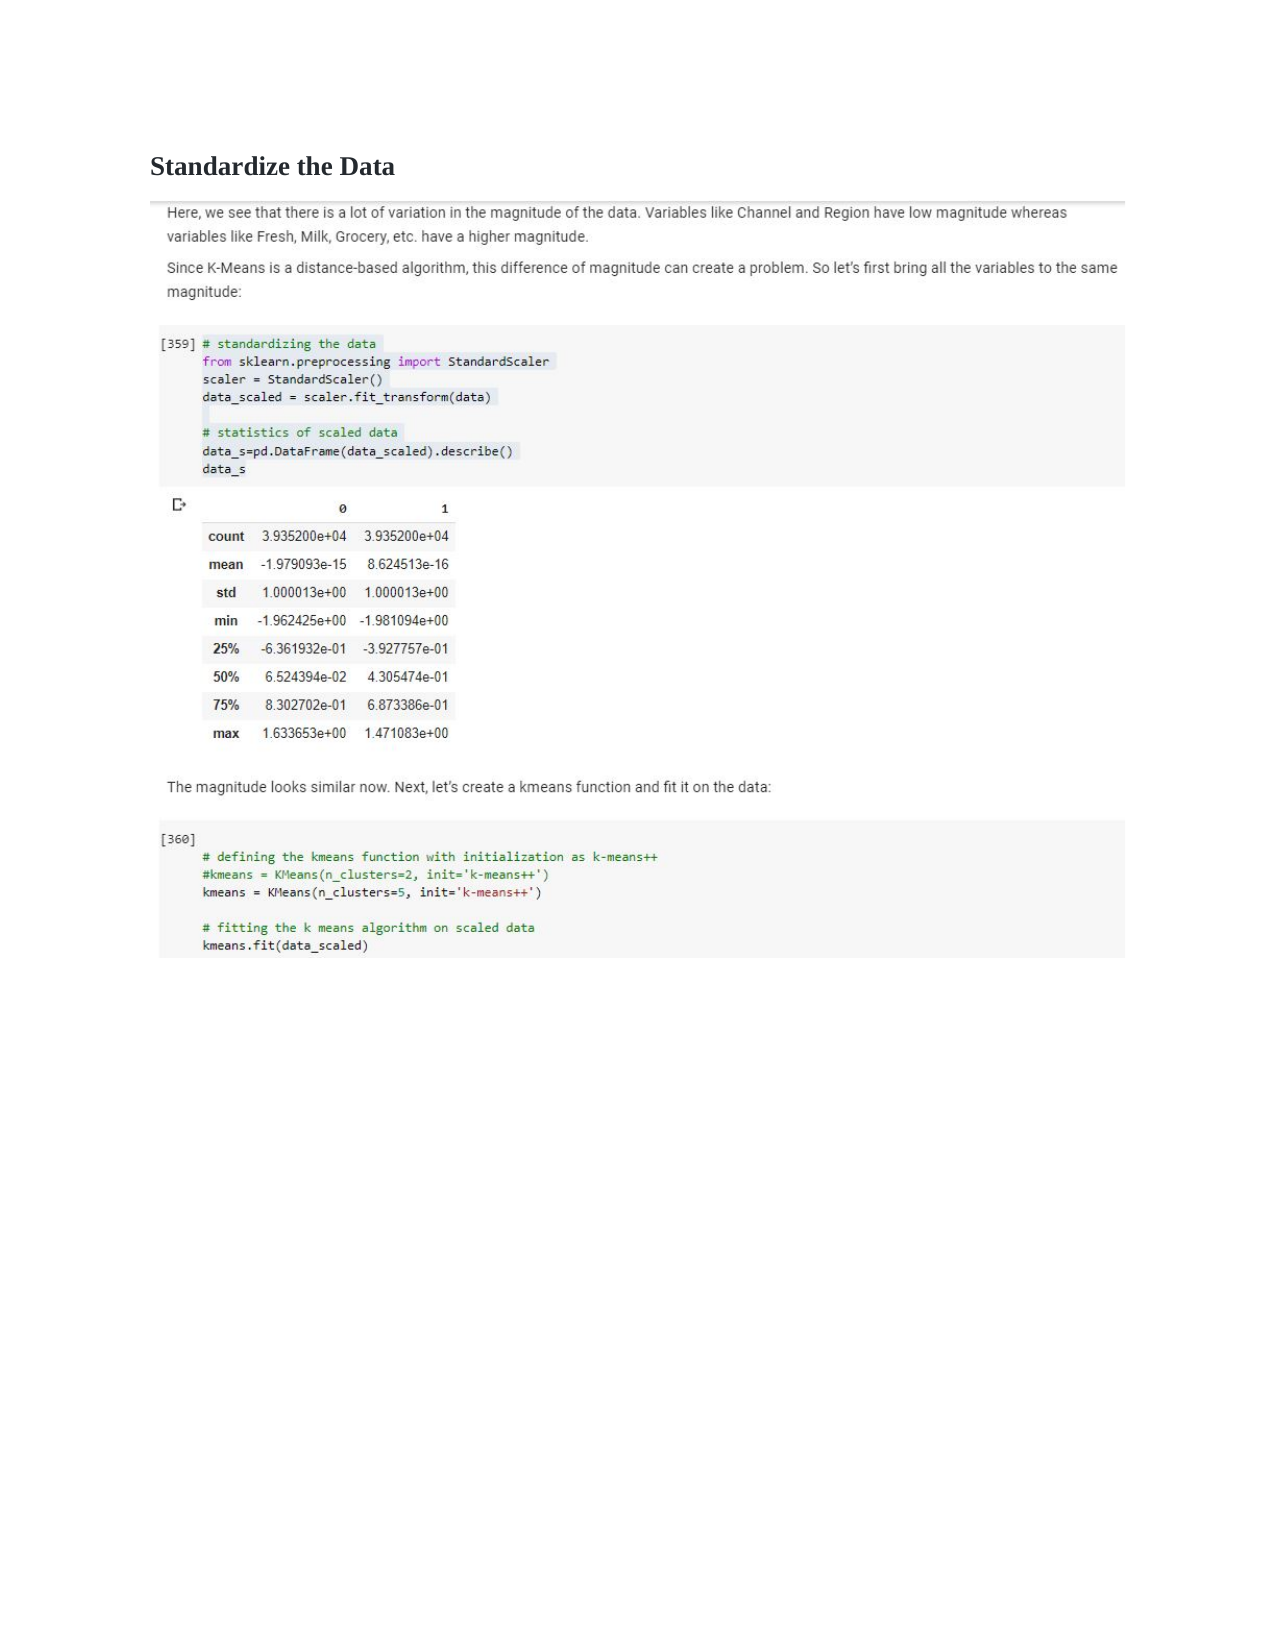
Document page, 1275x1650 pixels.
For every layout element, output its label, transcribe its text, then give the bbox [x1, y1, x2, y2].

text Standardize the Data [150, 150, 1125, 181]
picture [150, 200, 1125, 958]
